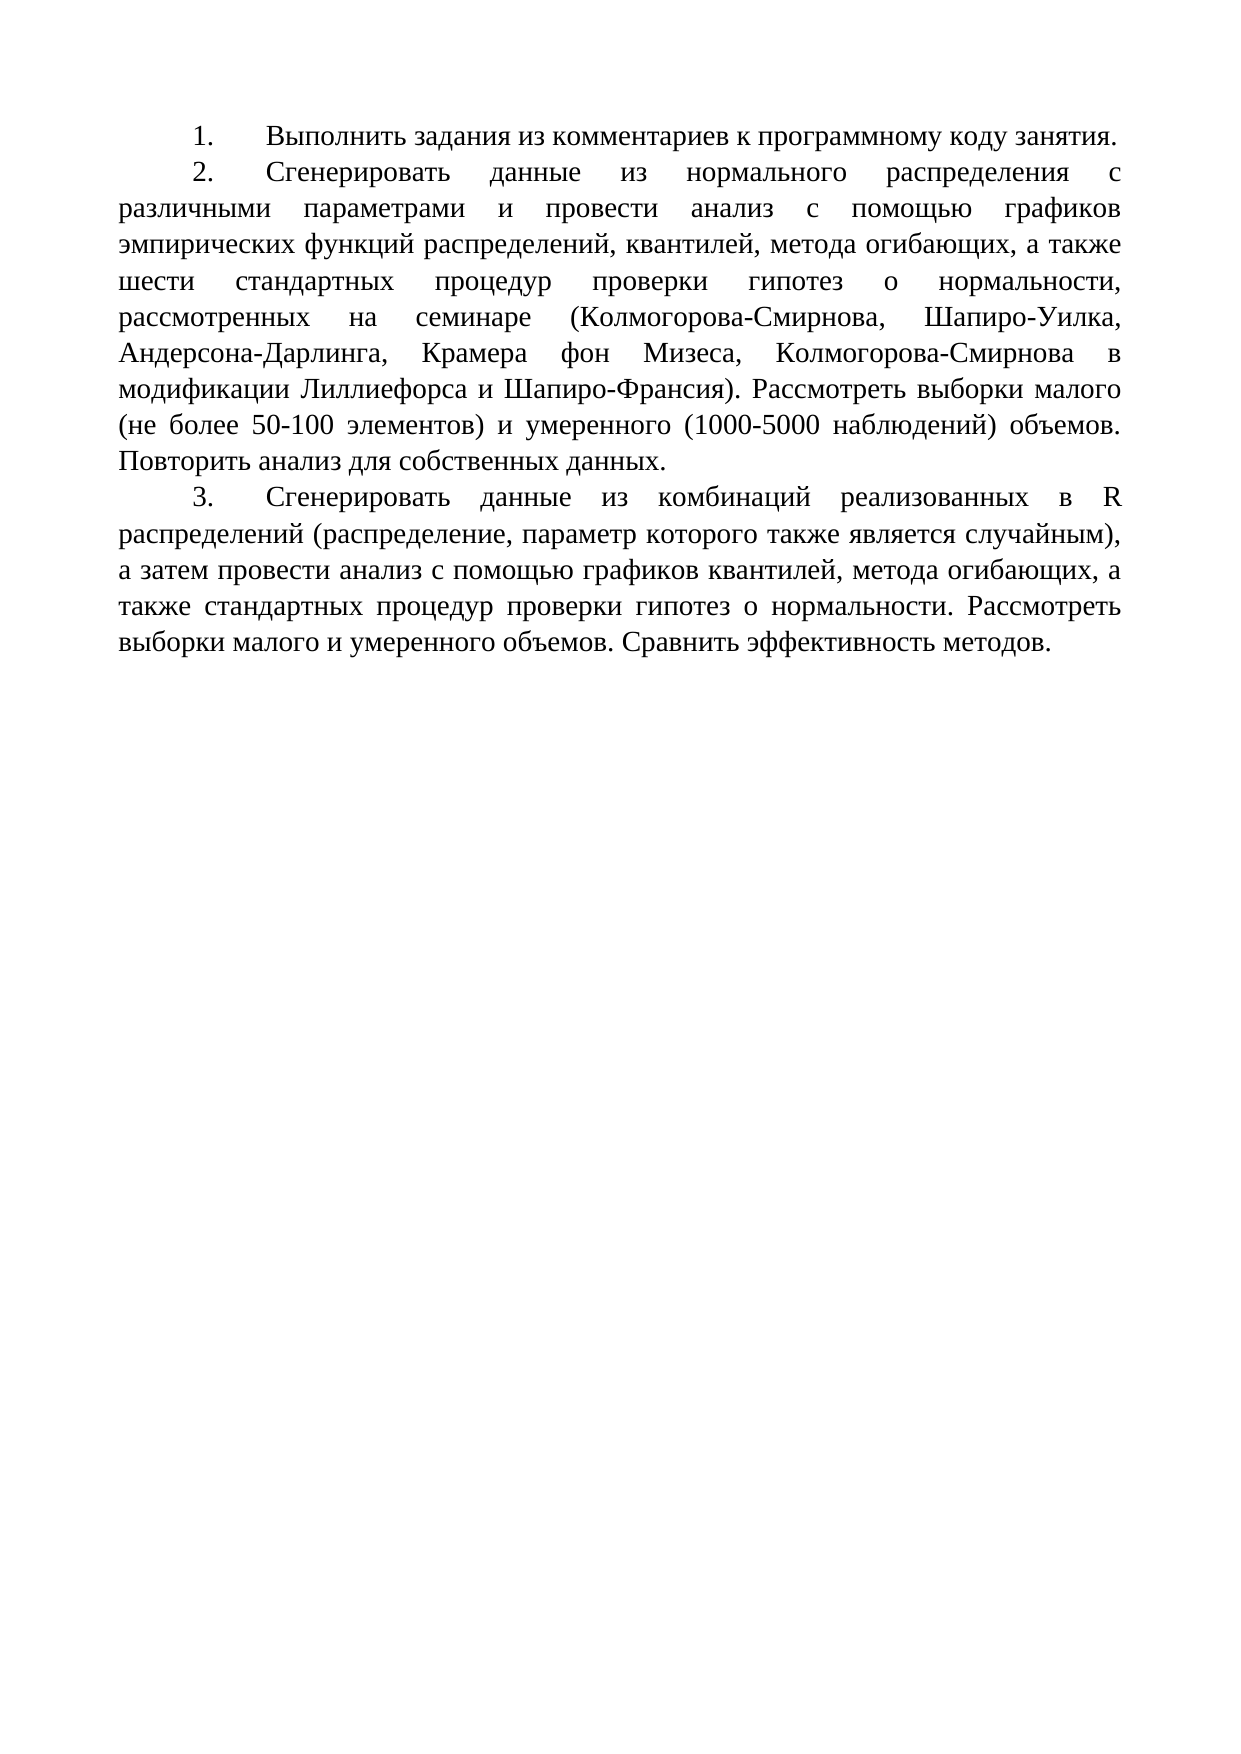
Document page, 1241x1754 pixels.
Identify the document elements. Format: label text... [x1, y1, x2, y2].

list Сгенерировать данные из комбинаций реализованных в R распределений (распределение, параметр которого также является случайным), а затем провести анализ с помощью графиков квантилей, метода огибающих, а также стандартных процедур проверки гипотез о нормальности. Рассмотреть выборки малого и умеренного объемов. Сравнить эффективность методов. [118, 479, 1122, 658]
list Сгенерировать данные из нормального распределения с различными параметрами и провести анализ с помощью графиков эмпирических функций распределений, квантилей, метода огибающих, а также шести стандартных процедур проверки гипотез о нормальности, рассмотренных на семинаре (Колмогорова-Смирнова, Шапиро-Уилка, Андерсона-Дарлинга, Крамера фон Мизеса, Колмогорова-Смирнова в модификации Лиллиефорса и Шапиро-Франсия). Рассмотреть выборки малого (не более 50-100 элементов) и умеренного (1000-5000 наблюдений) объемов. Повторить анализ для собственных данных. [118, 154, 1122, 477]
list Выполнить задания из комментариев к программному коду занятия. [118, 118, 1122, 152]
